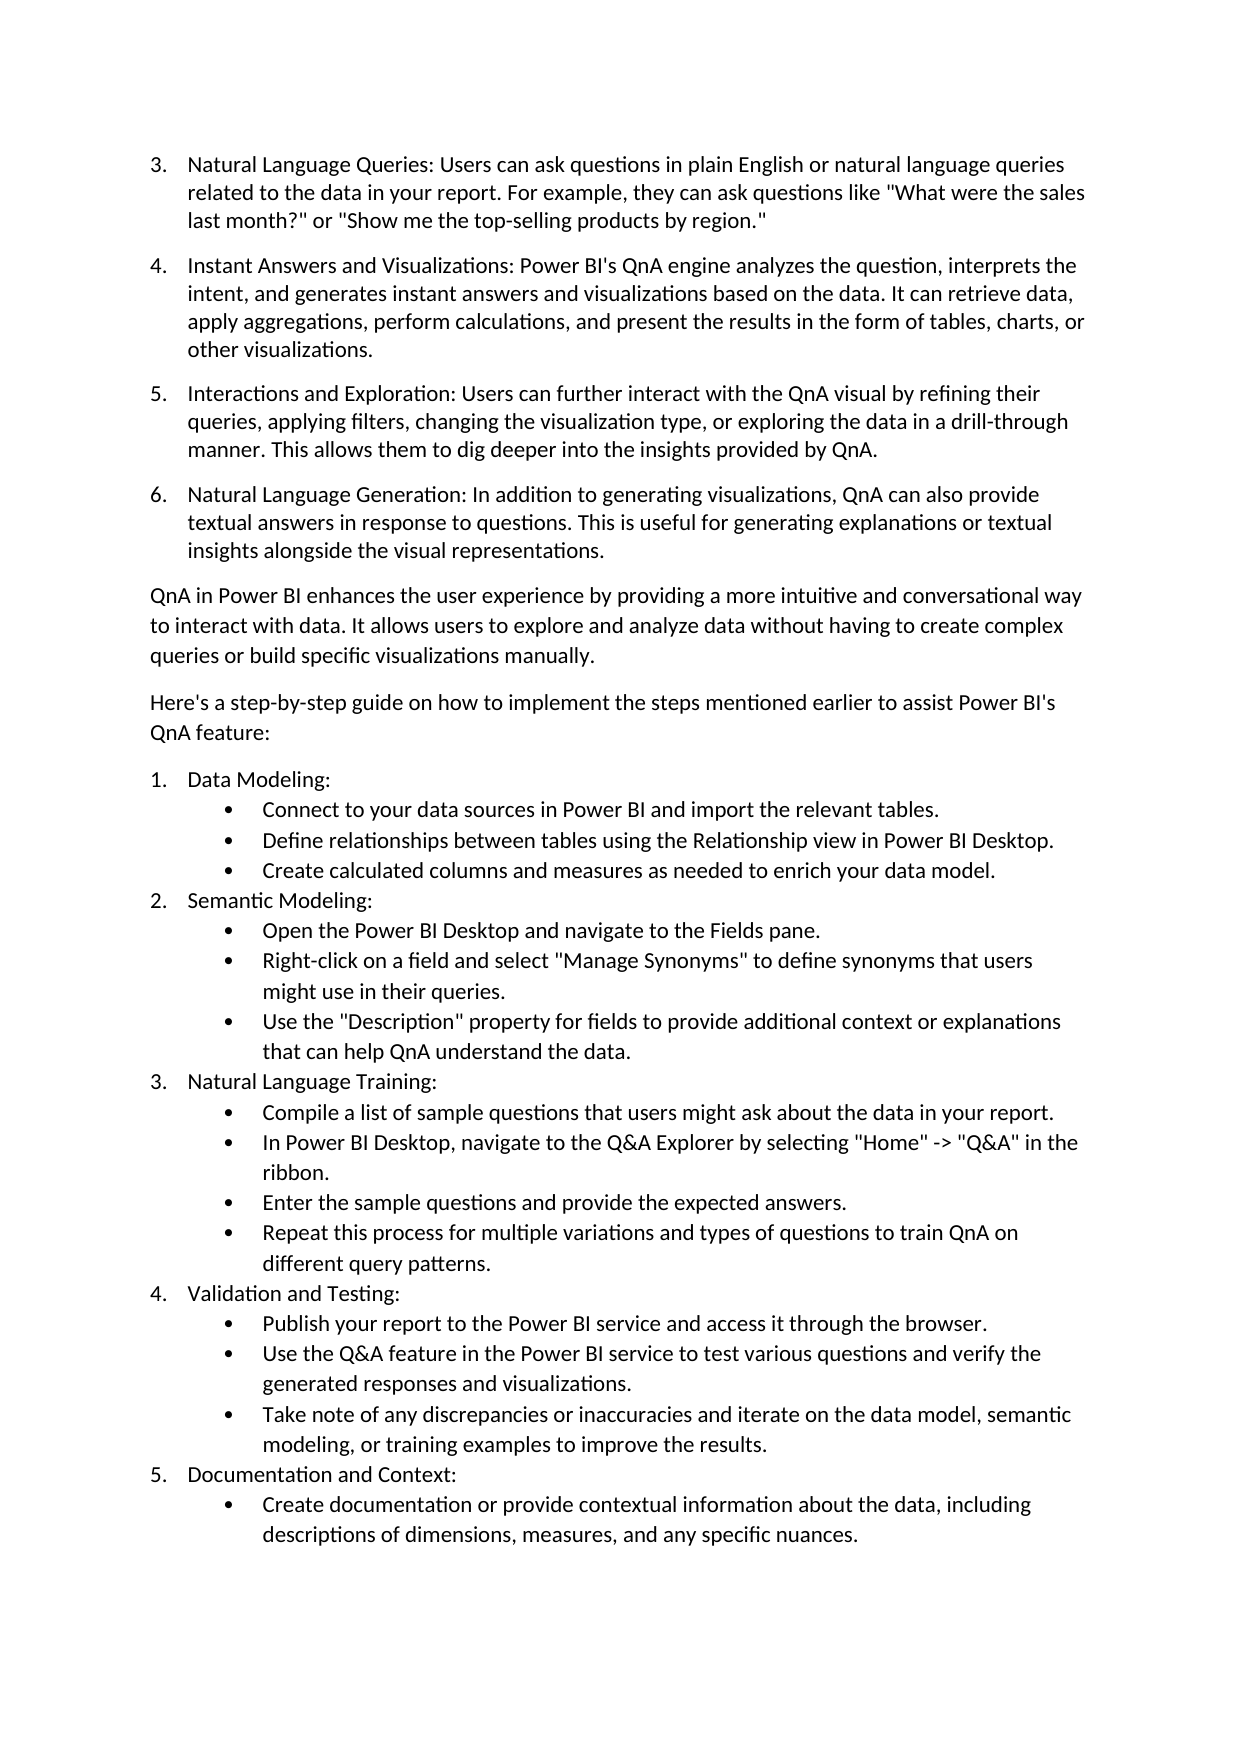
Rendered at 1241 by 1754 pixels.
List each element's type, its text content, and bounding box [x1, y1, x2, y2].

list Use the Q&A feature in the Power BI service to test various questions and verify the generated responses and visualizations. [225, 1339, 1090, 1397]
text QnA in Power BI enhances the user experience by providing a more intuitive and conversational way to interact with data. It allows users to explore and analyze data without having to create complex queries or build specific visualizations manually. [150, 581, 1090, 669]
list Documentation and Context: [150, 1460, 1090, 1488]
list Use the "Description" property for fields to provide additional context or explanations that can help QnA understand the data. [225, 1007, 1090, 1065]
list Natural Language Generation: In addition to generating visualizations, QnA can also provide textual answers in response to questions. This is useful for generating explanations or textual insights alongside the visual representations. [150, 480, 1090, 564]
list In Power BI Desktop, navigate to the Q&A Explorer by selecting "Home" -> "Q&A" in the ribbon. [225, 1128, 1090, 1186]
list Repeat this process for multiple variations and types of questions to train QnA on different query patterns. [225, 1218, 1090, 1277]
list Open the Power BI Desktop and navigate to the Fields pane. [225, 916, 1090, 944]
list Semantic Modeling: [150, 886, 1090, 914]
list Create documentation or provide contextual information about the data, including descriptions of dimensions, measures, and any specific nuances. [225, 1490, 1090, 1548]
list Right-click on a field and select "Manage Synonyms" to define synonyms that users might use in their queries. [225, 947, 1090, 1005]
list Instant Answers and Visualizations: Power BI's QnA engine analyzes the question, interprets the intent, and generates instant answers and visualizations based on the data. It can retrieve data, apply aggregations, perform calculations, and present the results in the form of tables, charts, or other visualizations. [150, 251, 1090, 363]
list Natural Language Queries: Users can ask questions in plain English or natural language queries related to the data in your report. For example, they can ask questions like "What were the sales last month?" or "Show me the top-selling products by region." [150, 150, 1090, 234]
list Create calculated columns and measures as needed to enrich your data model. [225, 856, 1090, 884]
list Data Modeling: [150, 765, 1090, 793]
list Interactions and Exploration: Users can further interact with the QnA visual by refining their queries, applying filters, changing the visualization type, or exploring the data in a drill-through manner. This allows them to dig deeper into the insights provided by QnA. [150, 379, 1090, 463]
list Enter the sample questions and provide the expected answers. [225, 1188, 1090, 1216]
text Here's a step-by-step guide on how to implement the steps mentioned earlier to assist Power BI's QnA feature: [150, 688, 1090, 746]
list Compile a list of sample questions that users might ask about the data in your report. [225, 1098, 1090, 1126]
list Define relationships between tables using the Relationship view in Power BI Desktop. [225, 826, 1090, 854]
list Publish your report to the Power BI service and access it through the browser. [225, 1309, 1090, 1337]
list Validation and Testing: [150, 1279, 1090, 1307]
list Take note of any discrepancies or inaccuracies and iterate on the data model, semantic modeling, or training examples to improve the results. [225, 1400, 1090, 1458]
list Natural Language Training: [150, 1067, 1090, 1095]
list Connect to your data sources in Power BI and import the relevant tables. [225, 796, 1090, 823]
